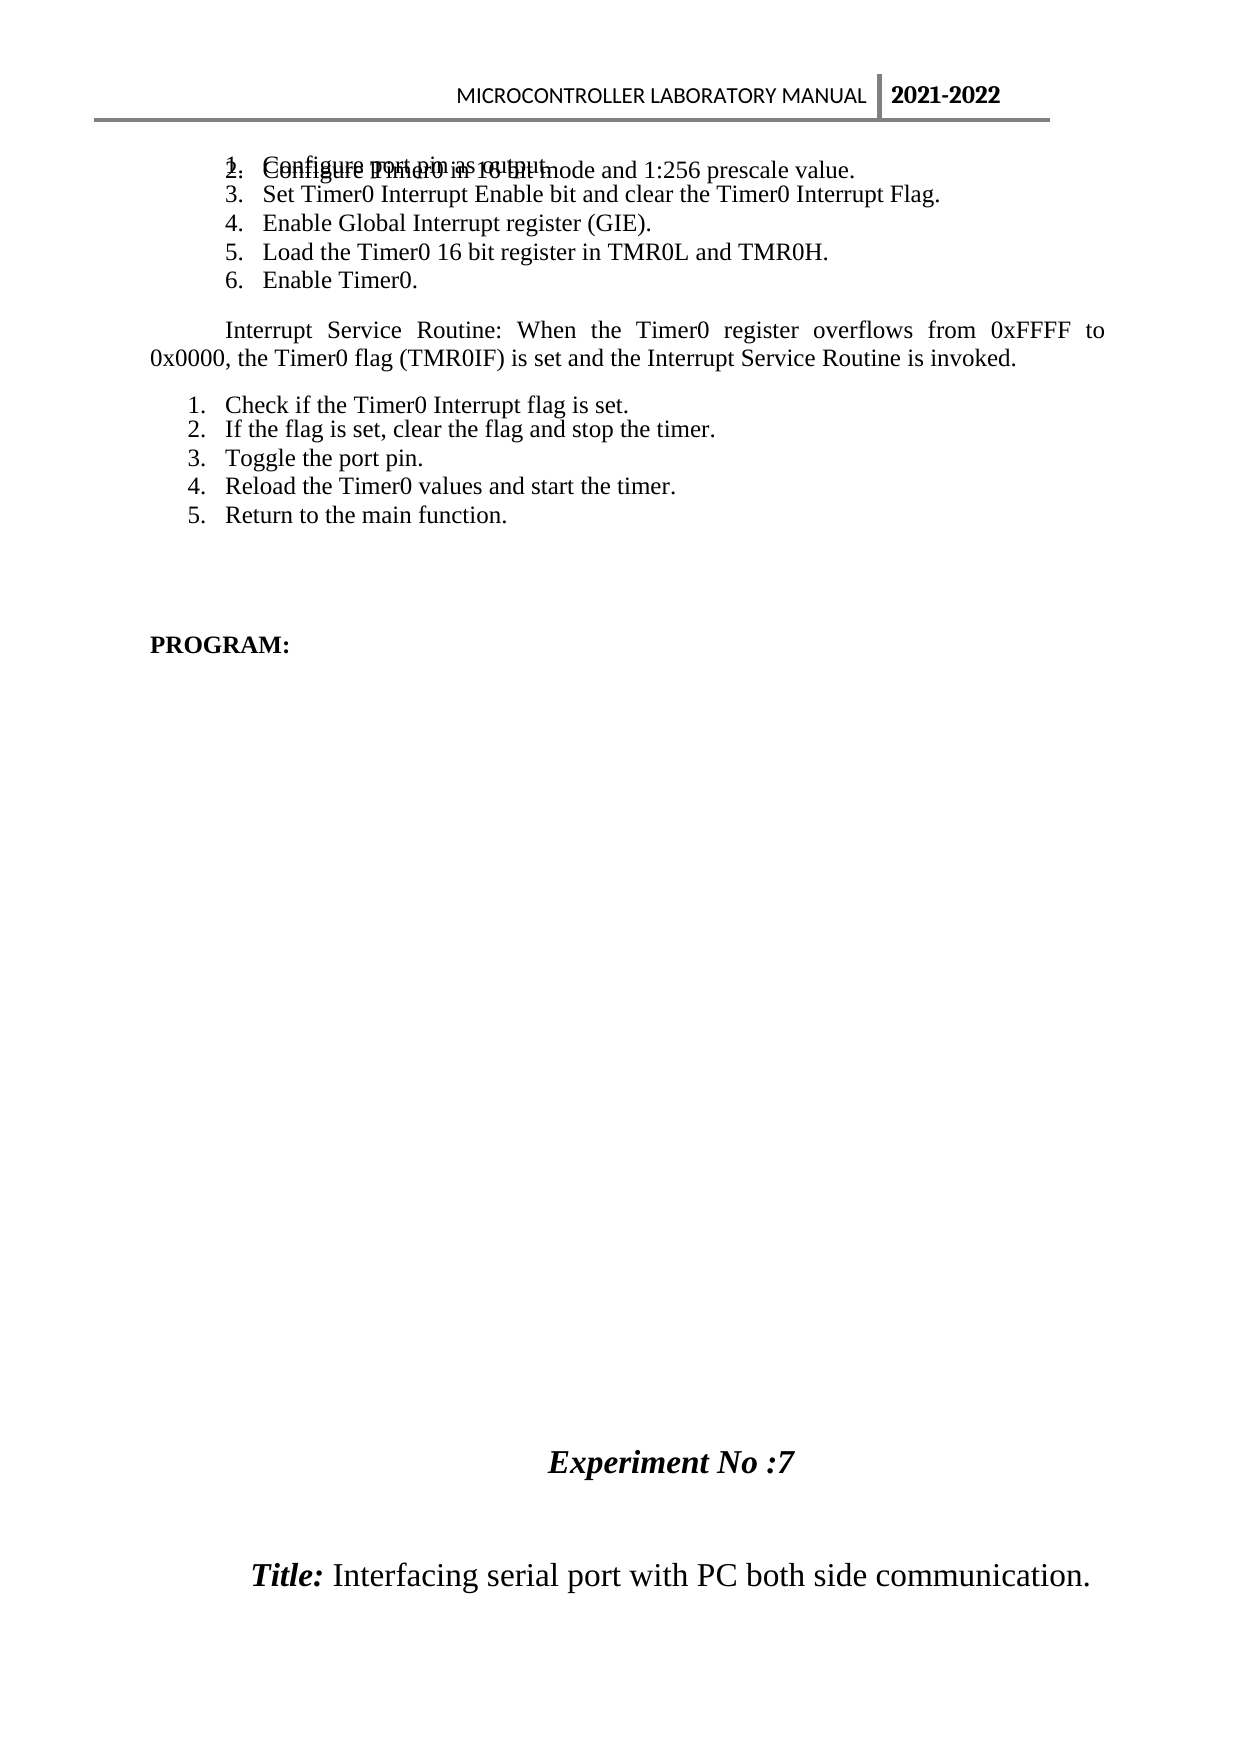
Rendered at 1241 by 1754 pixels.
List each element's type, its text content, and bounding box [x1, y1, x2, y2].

list Set Timer0 Interrupt Enable bit and clear the Timer0 Interrupt Flag. [225, 179, 1106, 208]
list Reload the Timer0 values and start the timer. [187, 471, 1106, 500]
text Title: Interfacing serial port with PC both side communication. [150, 1556, 1191, 1594]
list If the flag is set, clear the flag and stop the timer. [187, 414, 1106, 443]
text Experiment No :7 [150, 1442, 1191, 1481]
text Interrupt Service Routine: When the Timer0 register overflows from 0xFFFF to 0x0000, the Timer0 flag (TMR0IF) is set and the Interrupt Service Routine is invoked. [150, 316, 1106, 372]
list Enable Timer0. [225, 265, 1106, 294]
list Enable Global Interrupt register (GIE). [225, 208, 1106, 237]
list Load the Timer0 16 bit register in TMR0L and TMR0H. [225, 237, 1106, 265]
list Configure port pin as output. [225, 150, 1106, 179]
text PROGRAM: [150, 630, 1106, 659]
list Toggle the port pin. [187, 443, 1106, 471]
list Return to the main function. [187, 500, 1106, 529]
